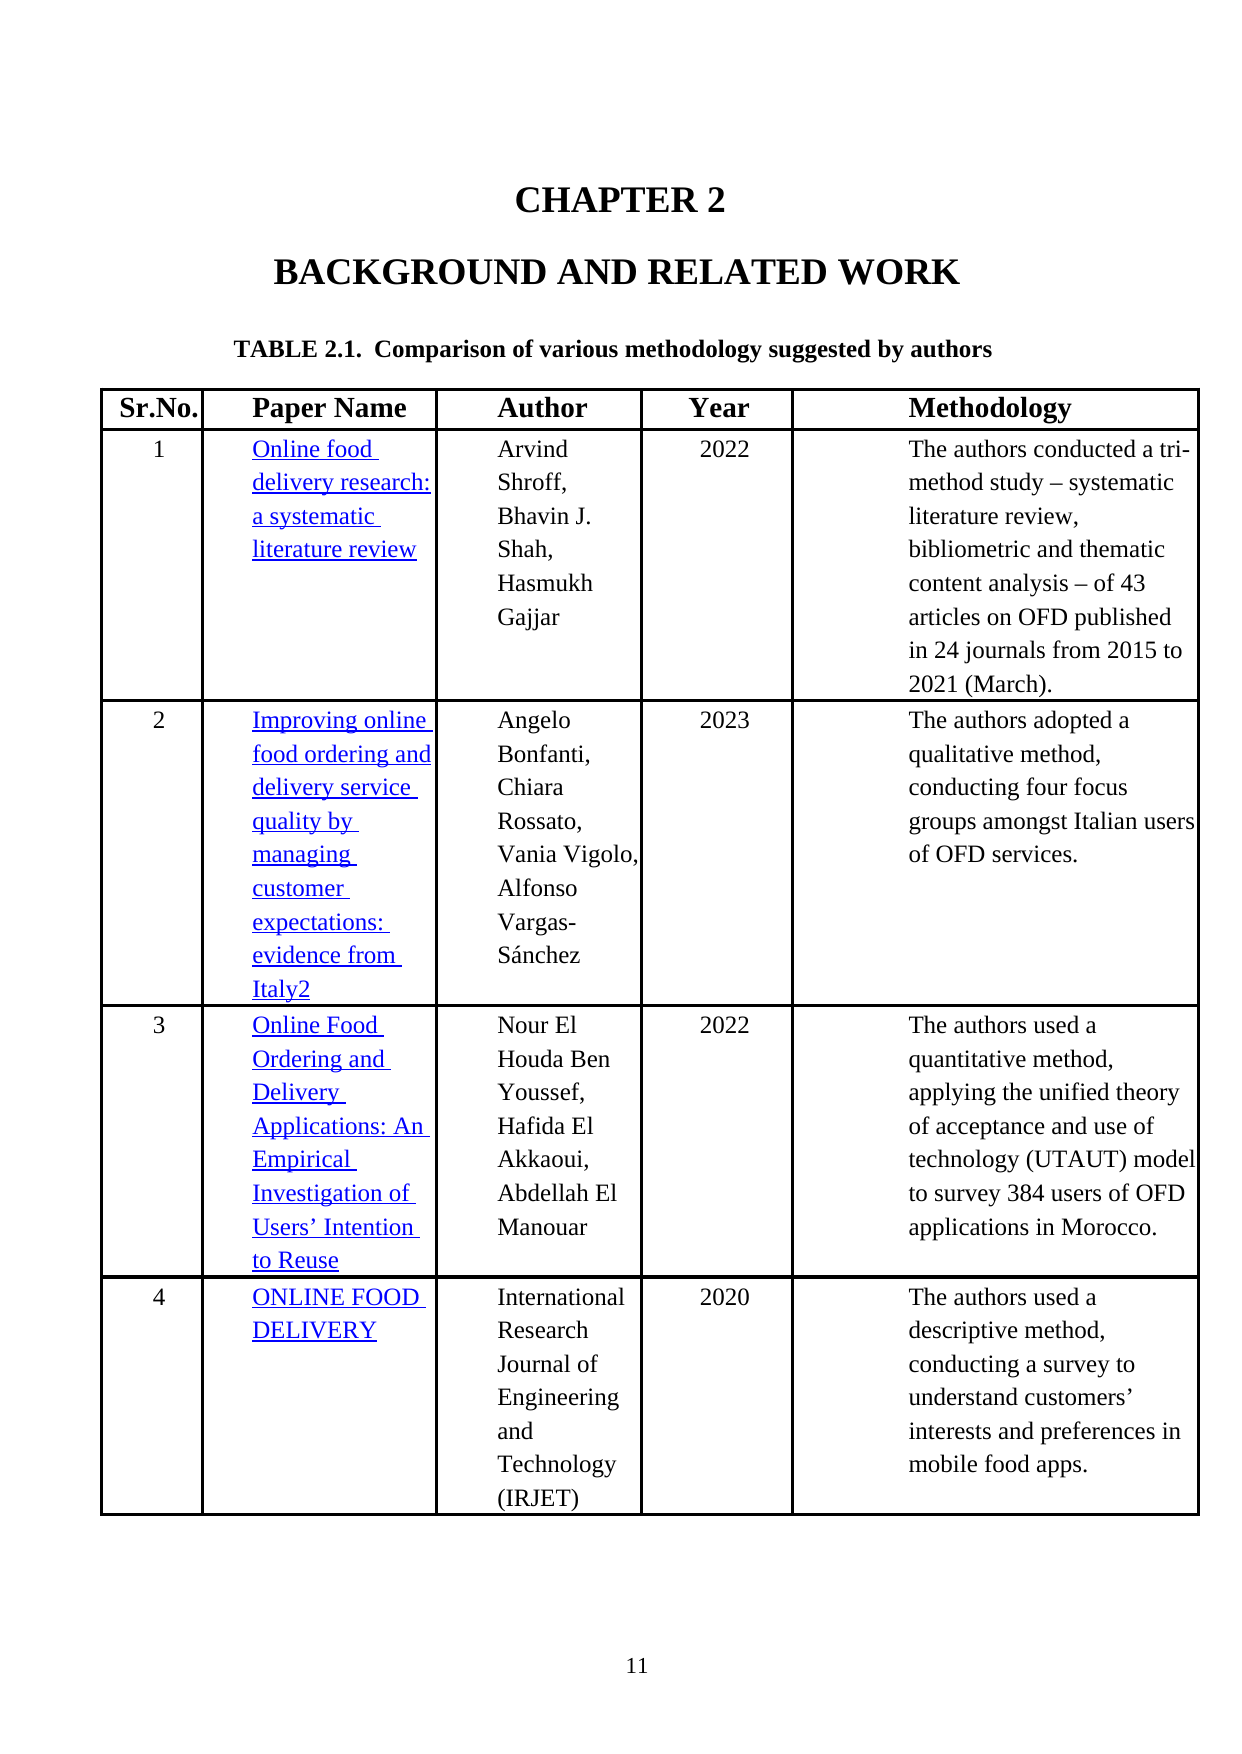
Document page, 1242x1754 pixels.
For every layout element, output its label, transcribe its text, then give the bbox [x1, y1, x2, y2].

table_cell The authors adopted a qualitative method, conducting four focus groups amongst Italian users of OFD services. [794, 702, 1197, 1004]
table_cell International Research Journal of Engineering and Technology (IRJET) [438, 1279, 640, 1513]
table_cell Online Food Ordering and Delivery Applications: An Empirical Investigation of Users’ Intention to Reuse [204, 1007, 435, 1275]
table_header Sr.No. [103, 391, 201, 427]
table_header Paper Name [204, 391, 435, 427]
table_cell 2020 [643, 1279, 791, 1513]
table_cell ONLINE FOOD DELIVERY [204, 1279, 435, 1513]
table_cell Improving online food ordering and delivery service quality by managing customer expectations: evidence from Italy2 [204, 702, 435, 1004]
table_cell 3 [103, 1007, 201, 1275]
text BACKGROUND AND RELATED WORK [187, 249, 1046, 293]
table_header Author [438, 391, 640, 427]
table_header Methodology [794, 391, 1197, 427]
table_cell 2022 [643, 1007, 791, 1275]
table_cell Nour El Houda Ben Youssef, Hafida El Akkaoui, Abdellah El Manouar [438, 1007, 640, 1275]
table_cell 4 [103, 1279, 201, 1513]
table_cell 2022 [643, 431, 791, 699]
table_cell Online food delivery research: a systematic literature review [204, 431, 435, 699]
table_cell 1 [103, 431, 201, 699]
text TABLE 2.1. Comparison of various methodology suggested by authors [179, 334, 1046, 363]
table_cell Angelo Bonfanti, Chiara Rossato, Vania Vigolo, Alfonso Vargas-Sánchez [438, 702, 640, 1004]
table_cell The authors used a descriptive method, conducting a survey to understand customers’ interests and preferences in mobile food apps. [794, 1279, 1197, 1513]
table_cell 2 [103, 702, 201, 1004]
table_cell The authors conducted a tri-method study – systematic literature review, bibliometric and thematic content analysis – of 43 articles on OFD published in 24 journals from 2015 to 2021 (March). [794, 431, 1197, 699]
table_header Year [643, 391, 791, 427]
table_cell 2023 [643, 702, 791, 1004]
subtitle CHAPTER 2 [193, 177, 1047, 220]
table_cell The authors used a quantitative method, applying the unified theory of acceptance and use of technology (UTAUT) model to survey 384 users of OFD applications in Morocco. [794, 1007, 1197, 1275]
table_cell Arvind Shroff, Bhavin J. Shah, Hasmukh Gajjar [438, 431, 640, 699]
